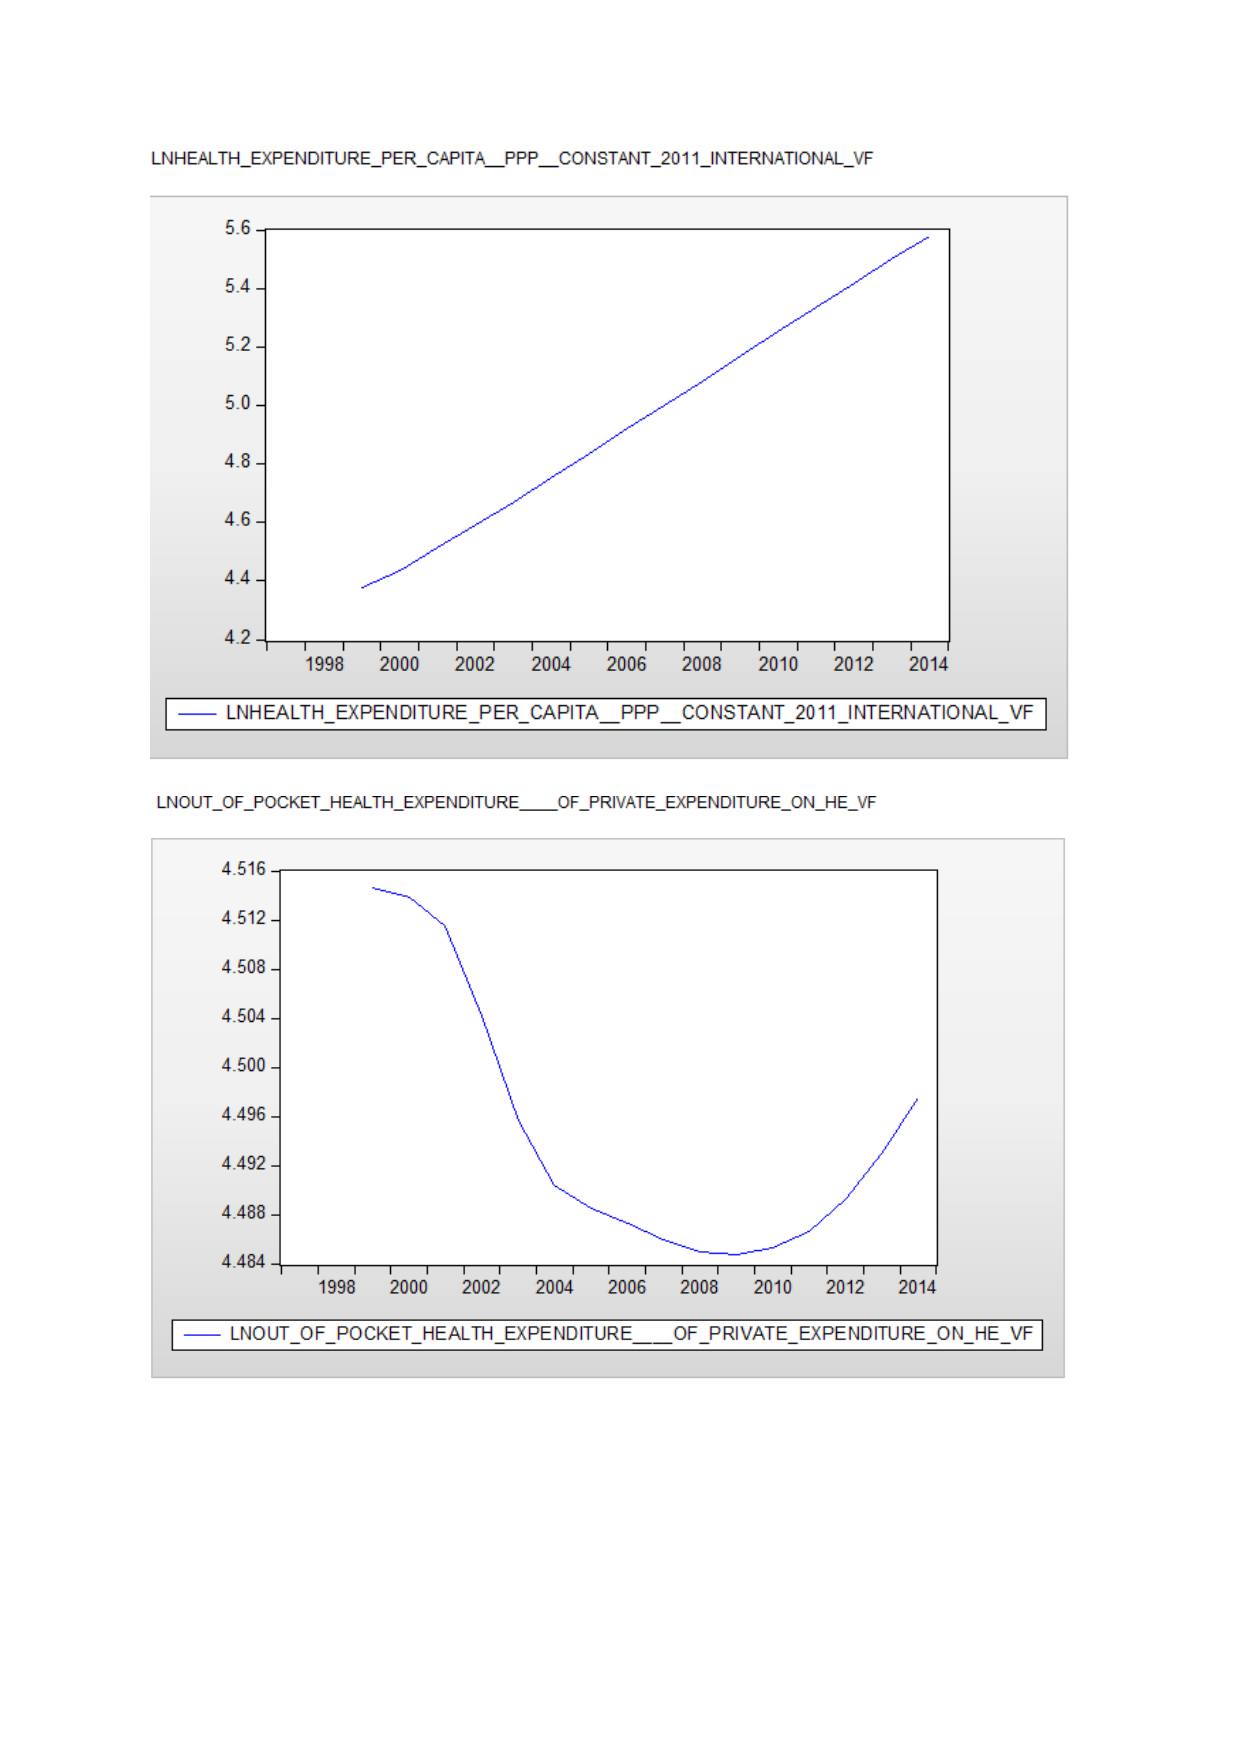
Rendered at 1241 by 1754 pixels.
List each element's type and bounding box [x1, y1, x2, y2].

picture [150, 796, 1091, 1396]
picture [150, 150, 1091, 772]
